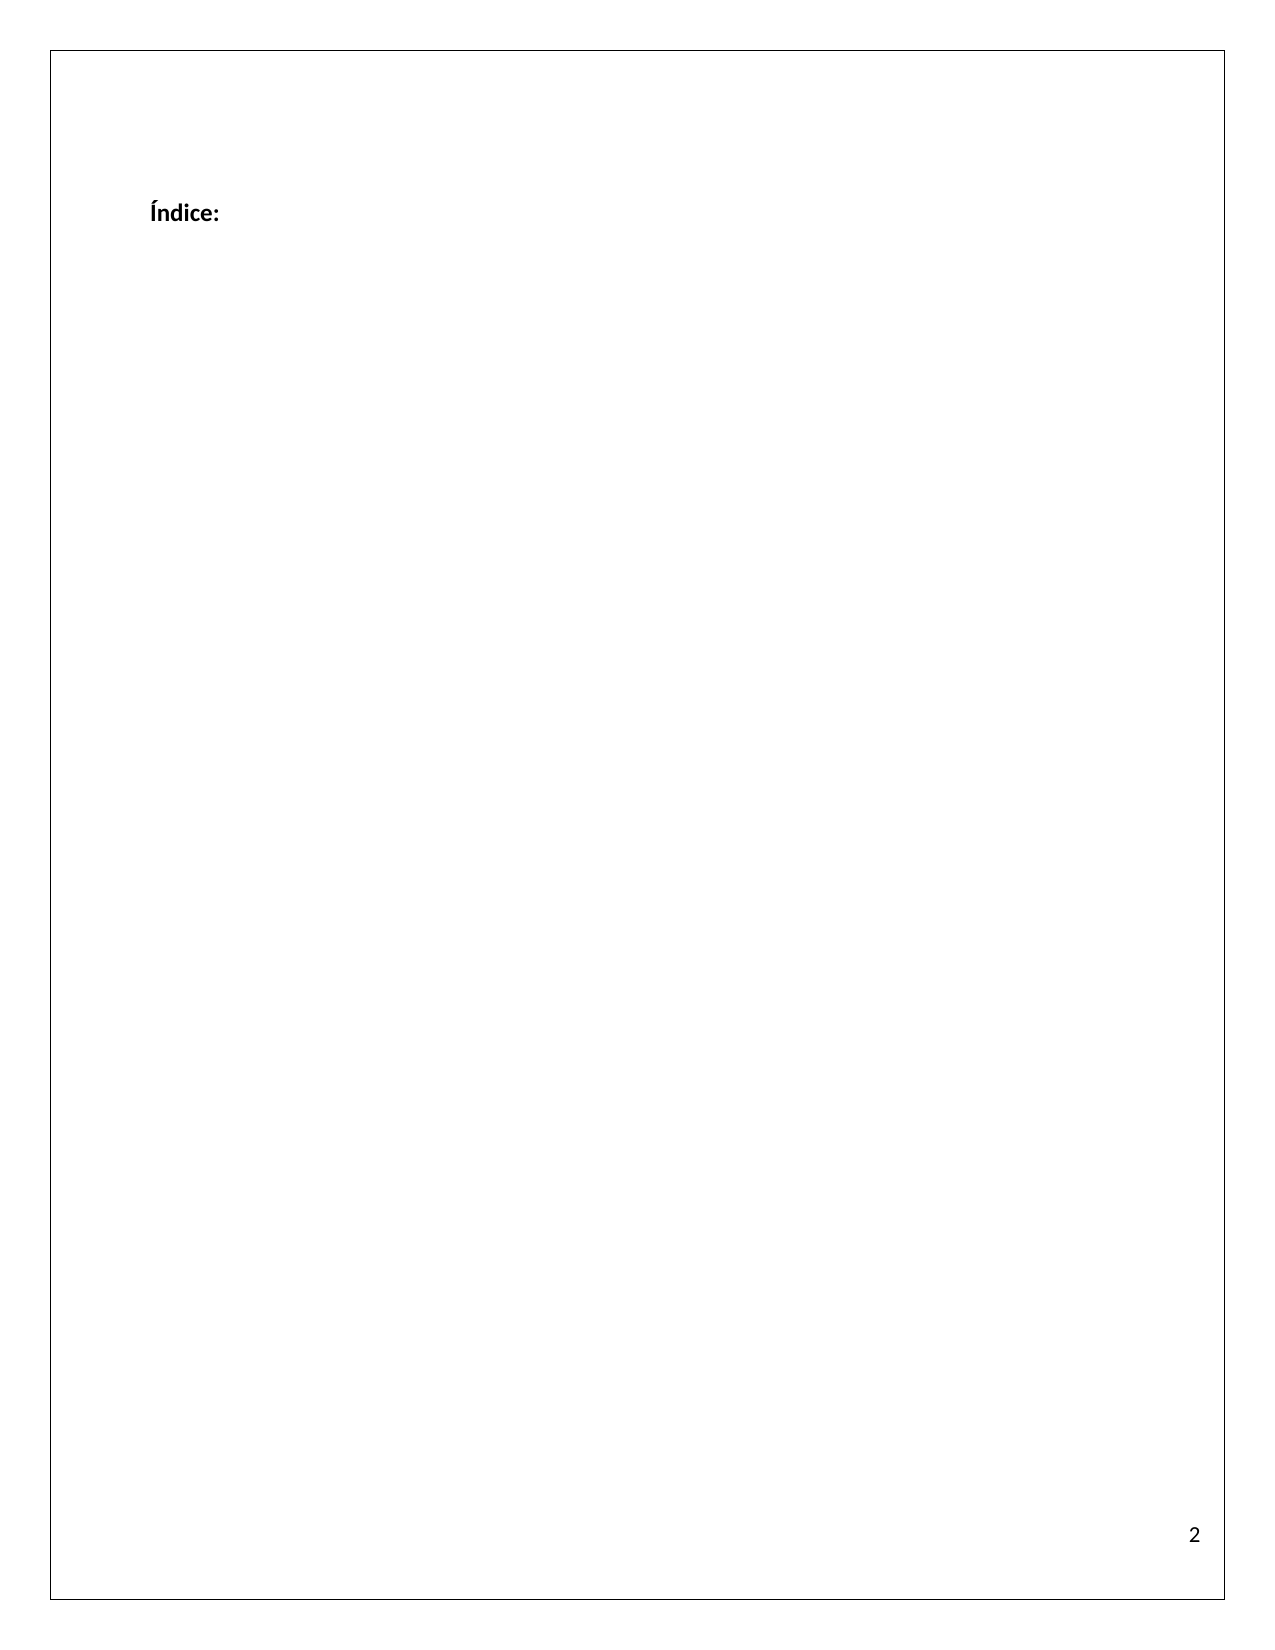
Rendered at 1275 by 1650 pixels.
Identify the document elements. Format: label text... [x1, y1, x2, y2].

list Índice: [150, 197, 1200, 228]
